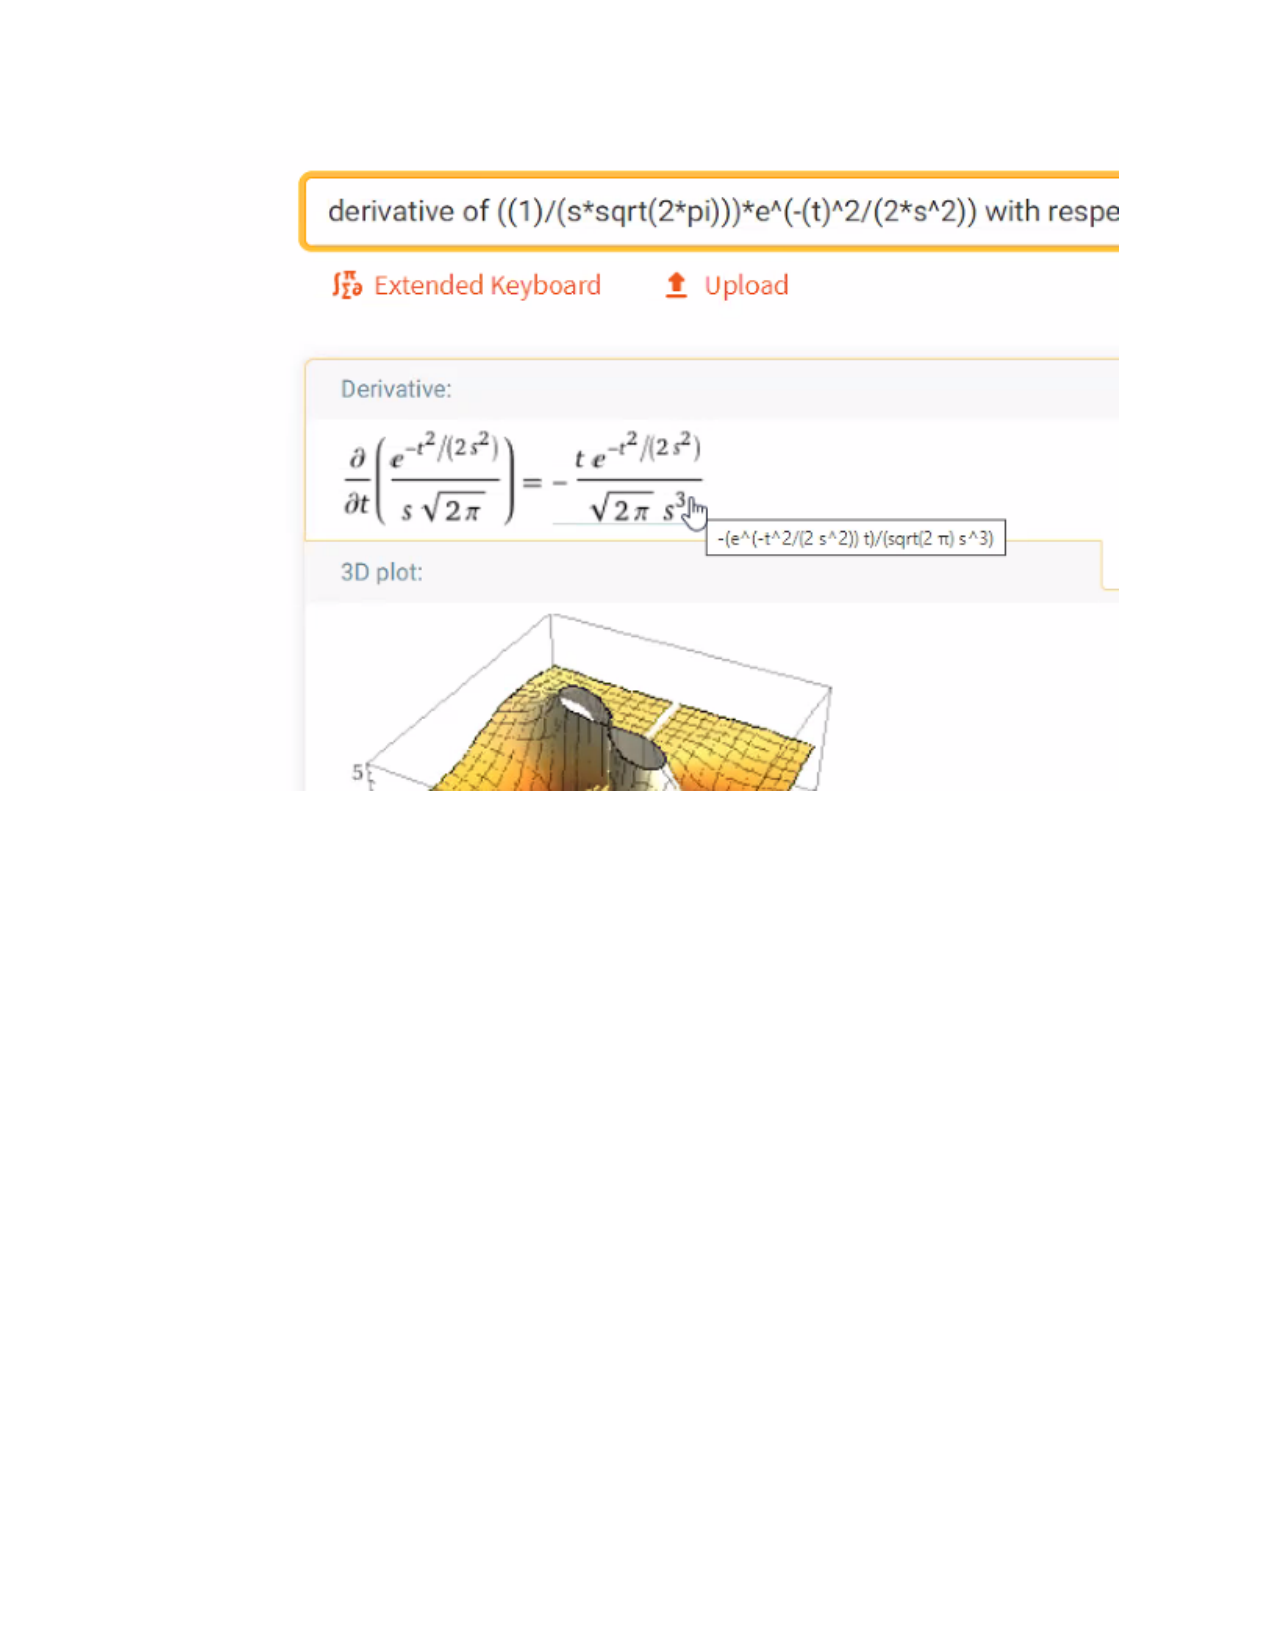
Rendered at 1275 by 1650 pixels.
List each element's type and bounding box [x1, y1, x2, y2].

picture [150, 150, 1119, 791]
